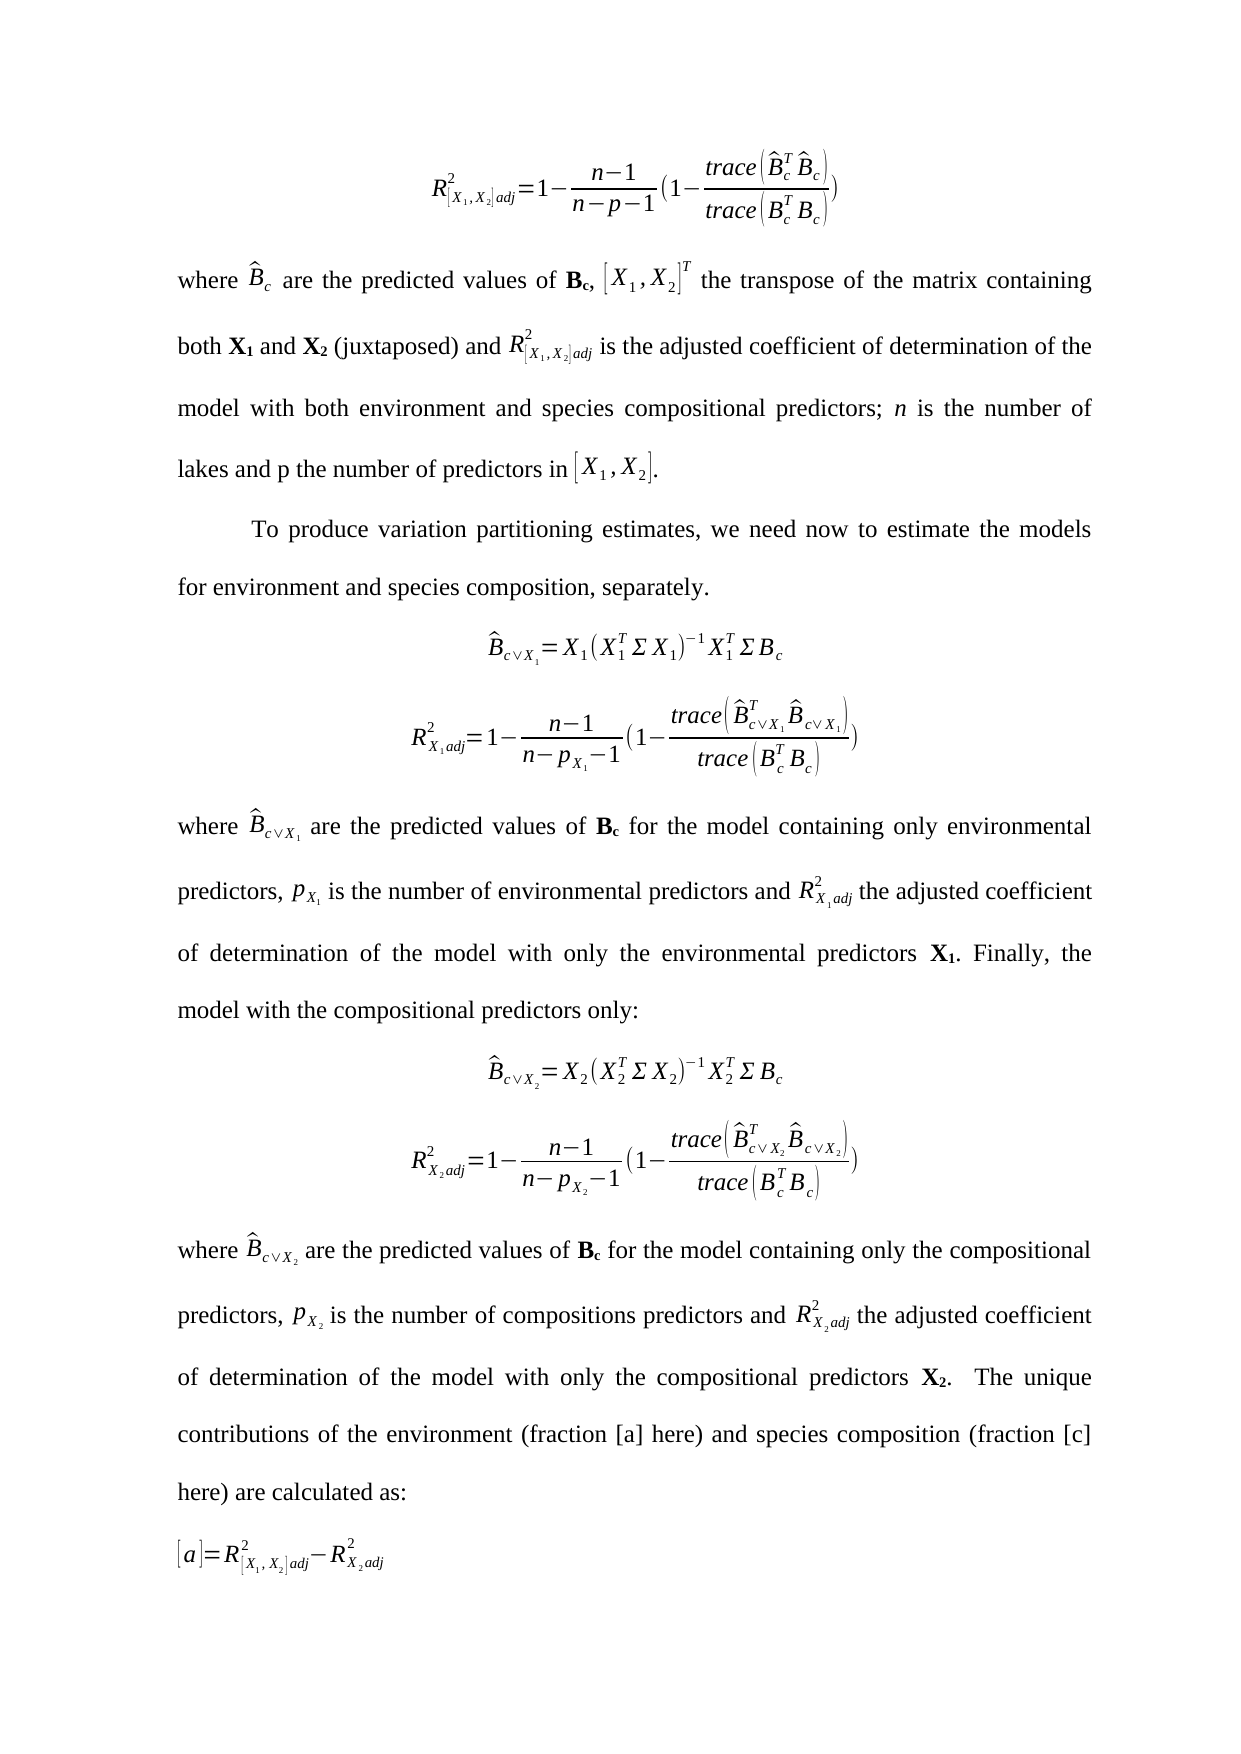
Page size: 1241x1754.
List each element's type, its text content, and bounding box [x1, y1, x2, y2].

text To produce variation partitioning estimates, we need now to estimate the models for environment and species composition, separately. [177, 514, 1092, 601]
text where are the predicted values of Bc, the transpose of the matrix containing both X1 and X2 (juxtaposed) and is the adjusted coefficient of determination of the model with both environment and species compositional predictors; n is the number of lakes and p the number of predictors in . [177, 257, 1092, 486]
text where are the predicted values of Bc for the model containing only environmental predictors, is the number of environmental predictors and the adjusted coefficient of determination of the model with only the environmental predictors X1. Finally, the model with the compositional predictors only: [177, 807, 1092, 1024]
text where are the predicted values of Bc for the model containing only the compositional predictors, is the number of compositions predictors and the adjusted coefficient of determination of the model with only the compositional predictors X2. The unique contributions of the environment (fraction [a] here) and species composition (fraction [c] here) are calculated as: [177, 1231, 1092, 1506]
